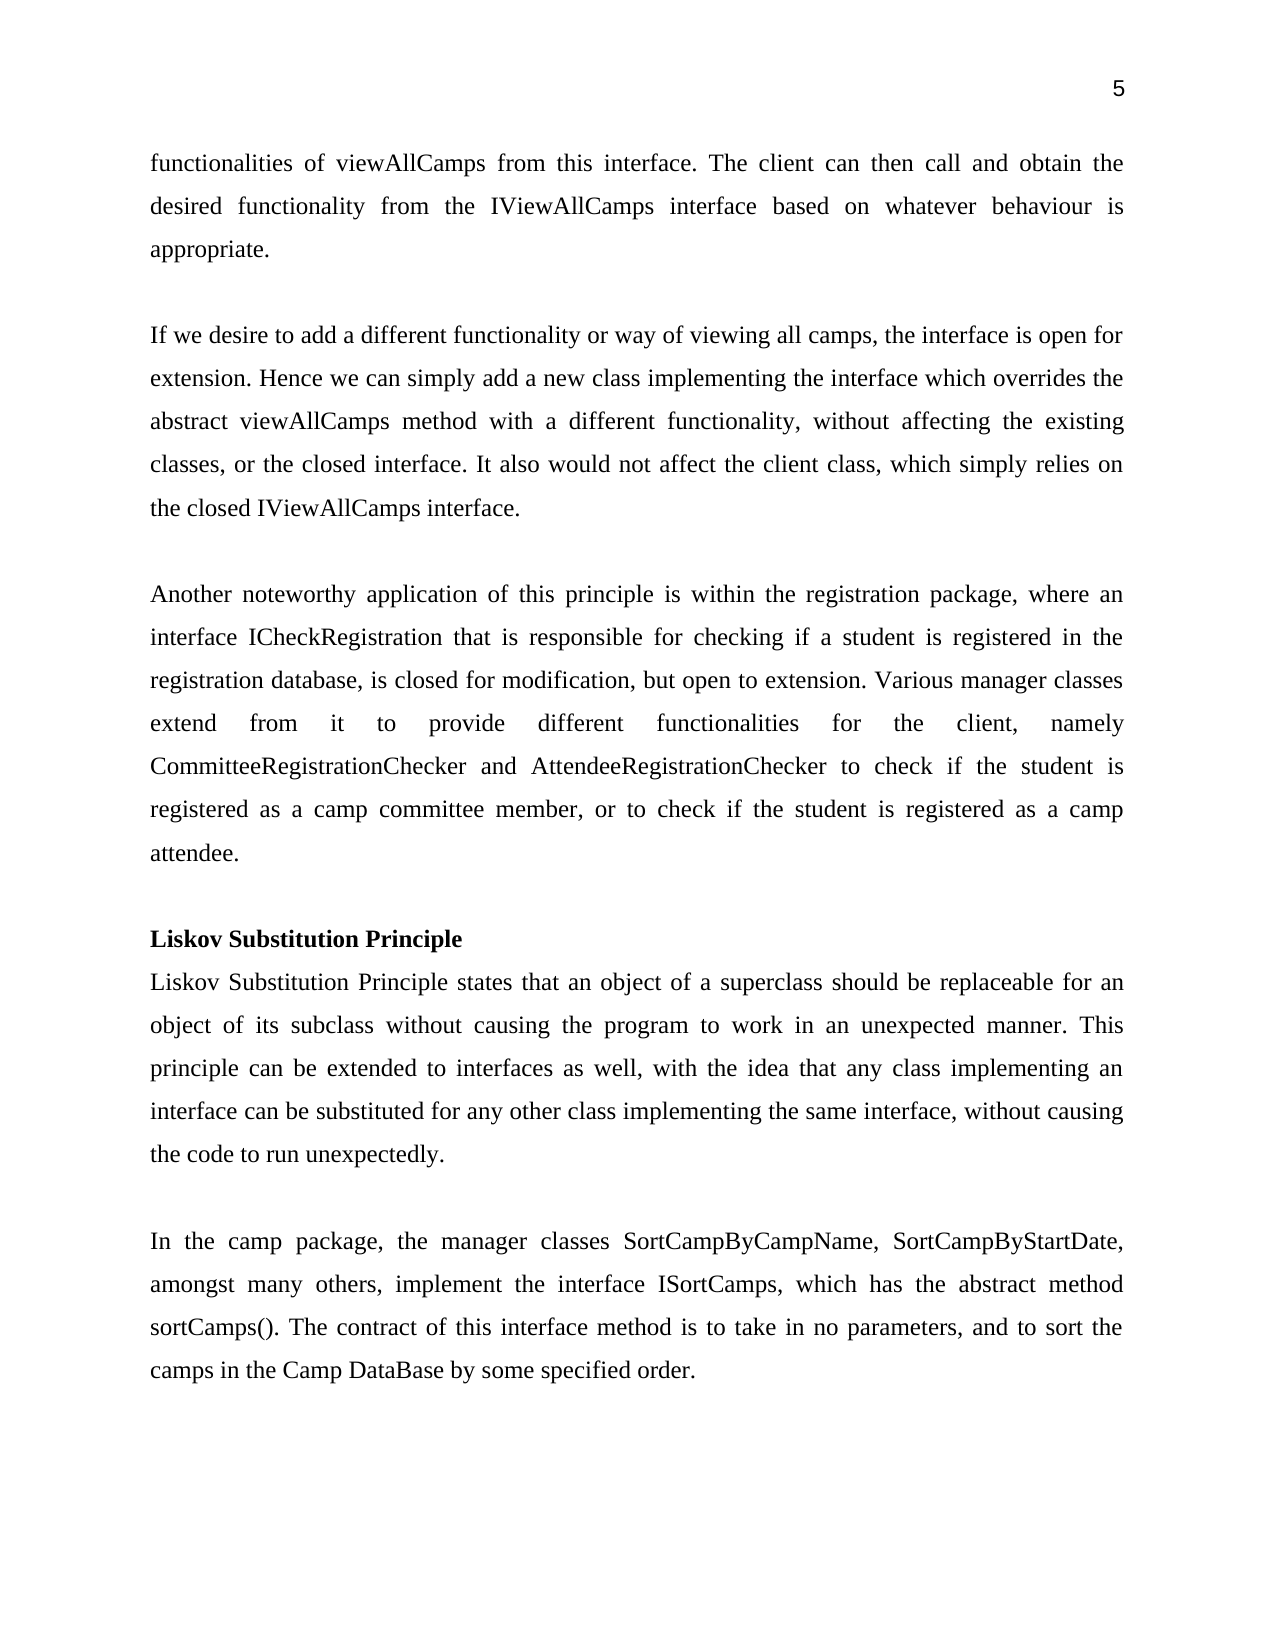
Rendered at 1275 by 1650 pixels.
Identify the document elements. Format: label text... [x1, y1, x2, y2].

text If we desire to add a different functionality or way of viewing all camps, the interface is open for extension. Hence we can simply add a new class implementing the interface which overrides the abstract viewAllCamps method with a different functionality, without affecting the existing classes, or the closed interface. It also would not affect the client class, which simply relies on the closed IViewAllCamps interface. [150, 320, 1125, 521]
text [150, 148, 1125, 263]
text Another noteworthy application of this principle is within the registration package, where an interface ICheckRegistration that is responsible for checking if a student is registered in the registration database, is closed for modification, but open to extension. Various manager classes extend from it to provide different functionalities for the client, namely CommitteeRegistrationChecker and AttendeeRegistrationChecker to check if the student is registered as a camp committee member, or to check if the student is registered as a camp attendee. [150, 579, 1125, 866]
text Liskov Substitution Principle states that an object of a superclass should be replaceable for an object of its subclass without causing the program to work in an unexpected manner. This principle can be extended to interfaces as well, with the idea that any class implementing an interface can be substituted for any other class implementing the same interface, without causing the code to run unexpectedly. [150, 967, 1125, 1168]
text In the camp package, the manager classes SortCampByCampName, SortCampByStartDate, amongst many others, implement the interface ISortCamps, which has the abstract method sortCamps(). The contract of this interface method is to take in no parameters, and to sort the camps in the Camp DataBase by some specified order. [150, 1226, 1125, 1384]
text Liskov Substitution Principle [150, 924, 1125, 953]
